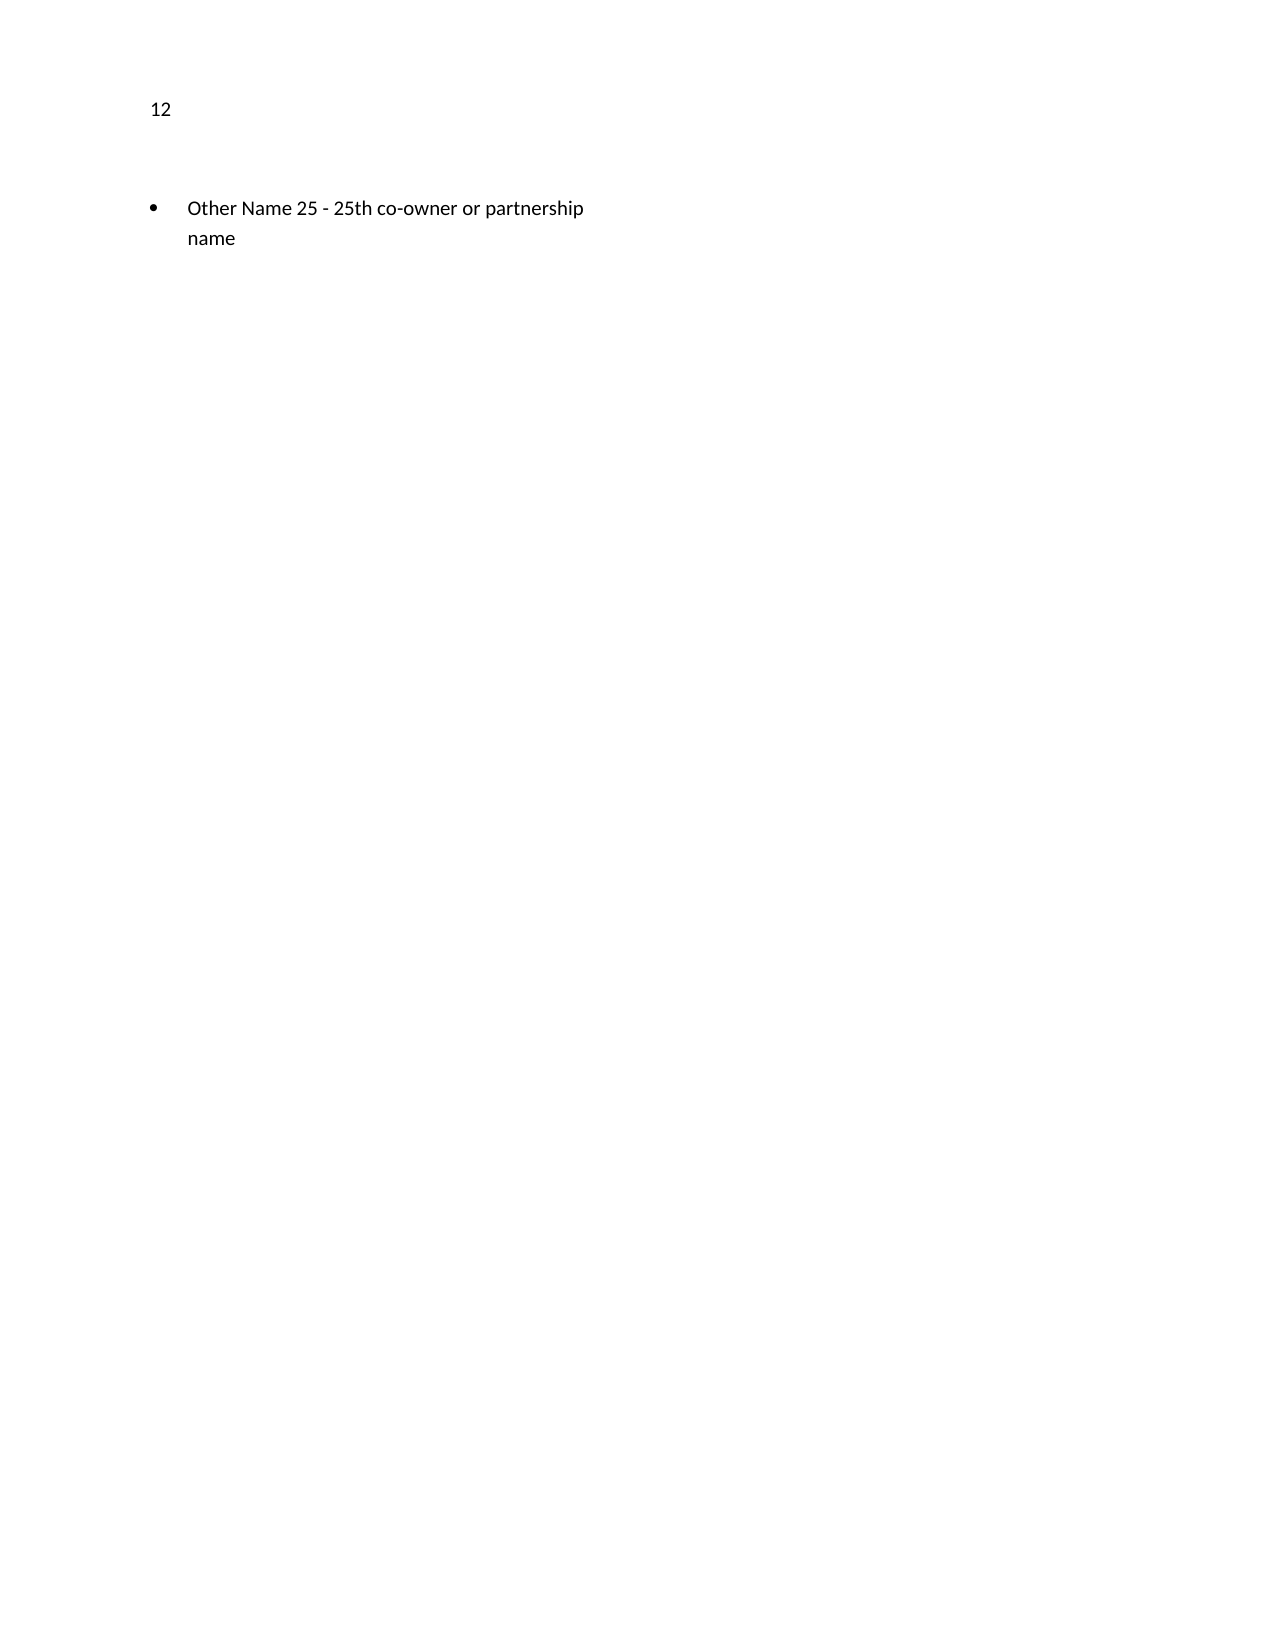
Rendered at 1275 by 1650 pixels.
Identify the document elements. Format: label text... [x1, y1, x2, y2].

list Other Name 25 - 25th co-owner or partnership name [150, 196, 600, 250]
